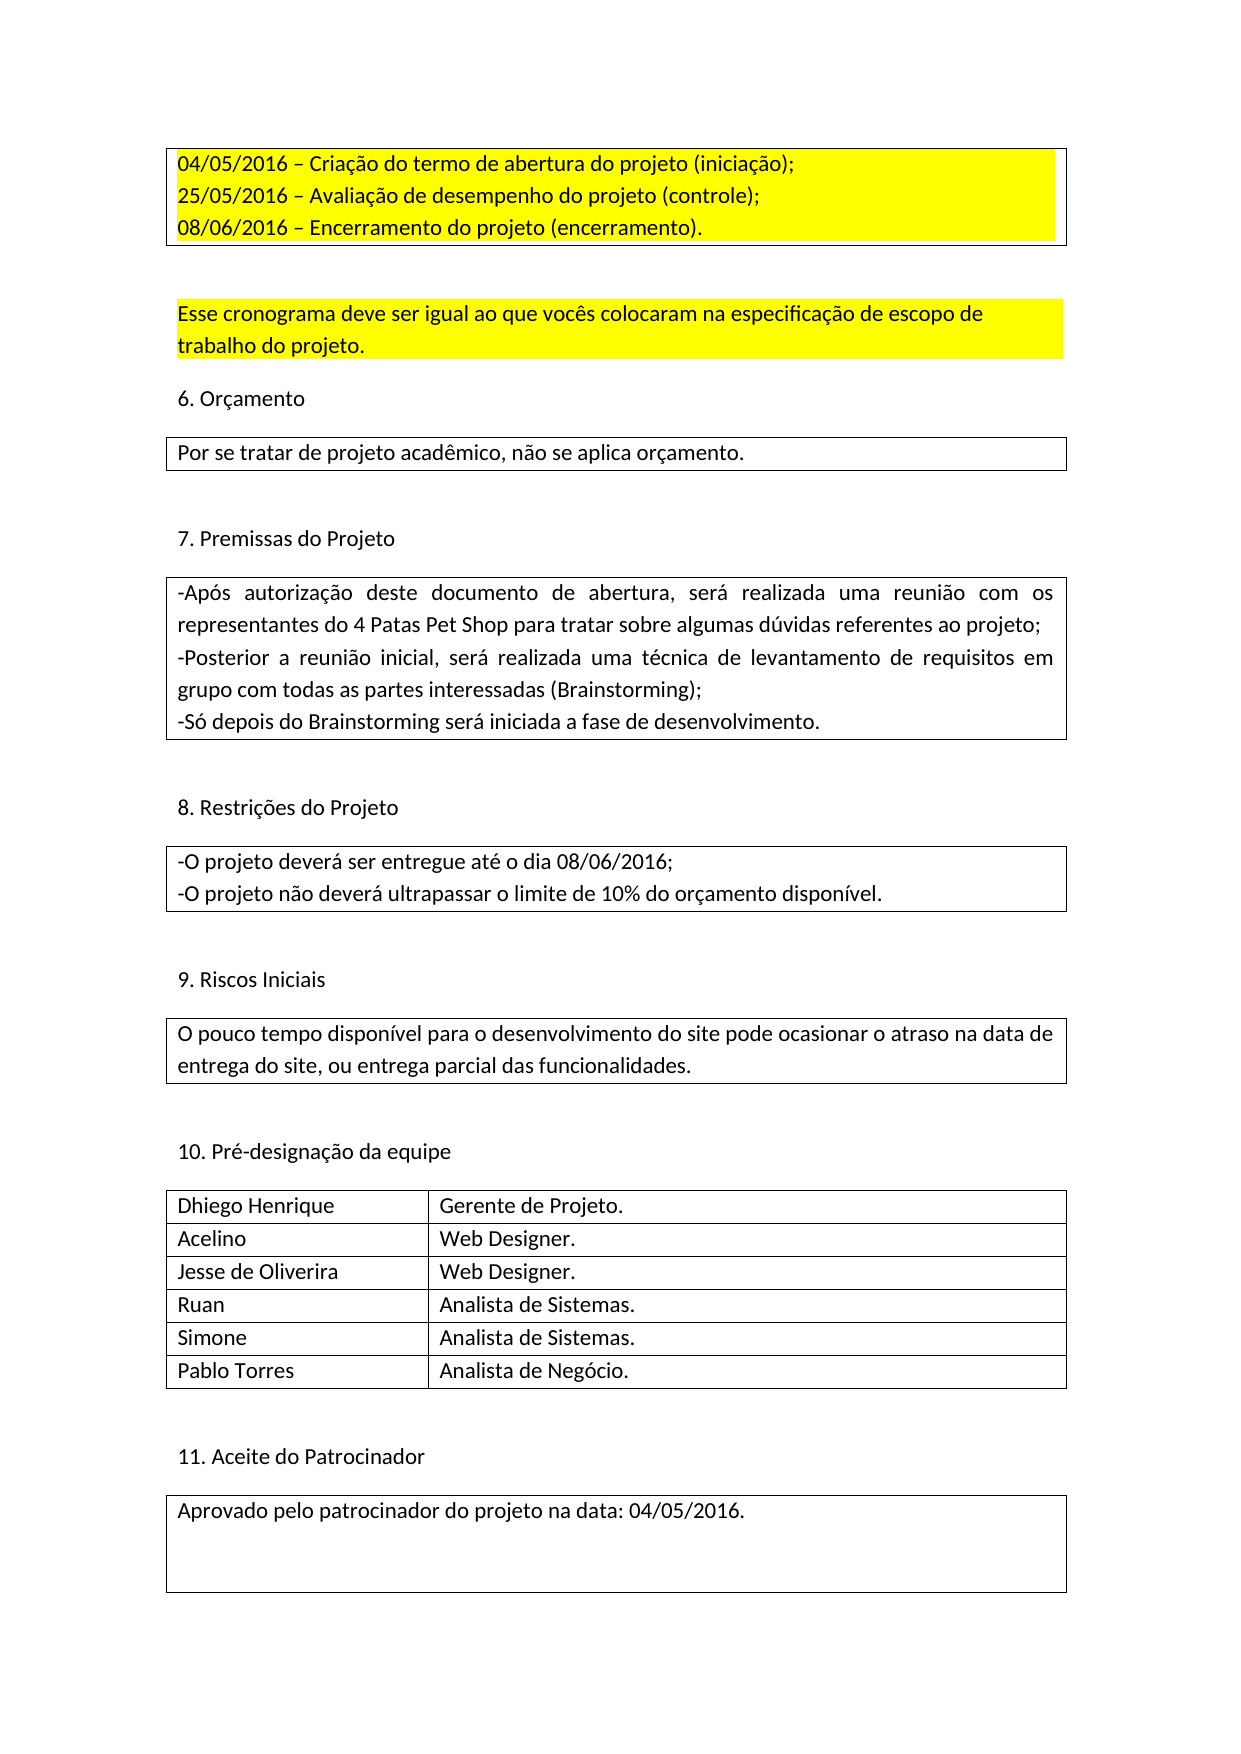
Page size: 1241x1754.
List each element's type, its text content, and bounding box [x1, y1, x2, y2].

table_header Gerente de Projeto. [429, 1191, 1066, 1223]
table_cell Analista de Sistemas. [429, 1290, 1066, 1322]
table_cell Pablo Torres [167, 1356, 428, 1388]
table_cell Analista de Sistemas. [429, 1323, 1066, 1355]
table_cell Acelino [167, 1224, 428, 1256]
table_cell Jesse de Oliverira [167, 1257, 428, 1289]
text 10. Pré-designação da equipe [177, 1137, 1063, 1165]
table_cell Ruan [167, 1290, 428, 1322]
table_header -O projeto deverá ser entregue até o dia 08/06/2016; -O projeto não deverá ultrapassar o limite de 10% do orçamento disponível. [167, 847, 1066, 911]
table_cell Web Designer. [429, 1257, 1066, 1289]
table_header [167, 1496, 1066, 1592]
table_cell Web Designer. [429, 1224, 1066, 1256]
text Esse cronograma deve ser igual ao que vocês colocaram na especificação de escopo de trabalho do projeto. [177, 299, 1063, 359]
text 6. Orçamento [177, 384, 1063, 412]
text 8. Restrições do Projeto [177, 793, 1063, 821]
text 11. Aceite do Patrocinador [177, 1442, 1063, 1470]
table_header 04/05/2016 – Criação do termo de abertura do projeto (iniciação); 25/05/2016 – Avaliação de desempenho do projeto (controle); 08/06/2016 – Encerramento do projeto (encerramento). [167, 149, 1066, 245]
table_header Dhiego Henrique [167, 1191, 428, 1223]
text 9. Riscos Iniciais [177, 965, 1063, 993]
table_header Por se tratar de projeto acadêmico, não se aplica orçamento. [167, 438, 1066, 470]
table_header O pouco tempo disponível para o desenvolvimento do site pode ocasionar o atraso na data de entrega do site, ou entrega parcial das funcionalidades. [167, 1019, 1066, 1083]
text 7. Premissas do Projeto [177, 524, 1063, 552]
table_header -Após autorização deste documento de abertura, será realizada uma reunião com os representantes do 4 Patas Pet Shop para tratar sobre algumas dúvidas referentes ao projeto; -Posterior a reunião inicial, será realizada uma técnica de levantamento de requisitos em grupo com todas as partes interessadas (Brainstorming); -Só depois do Brainstorming será iniciada a fase de desenvolvimento. [167, 578, 1066, 739]
table_cell Analista de Negócio. [429, 1356, 1066, 1388]
table_cell Simone [167, 1323, 428, 1355]
